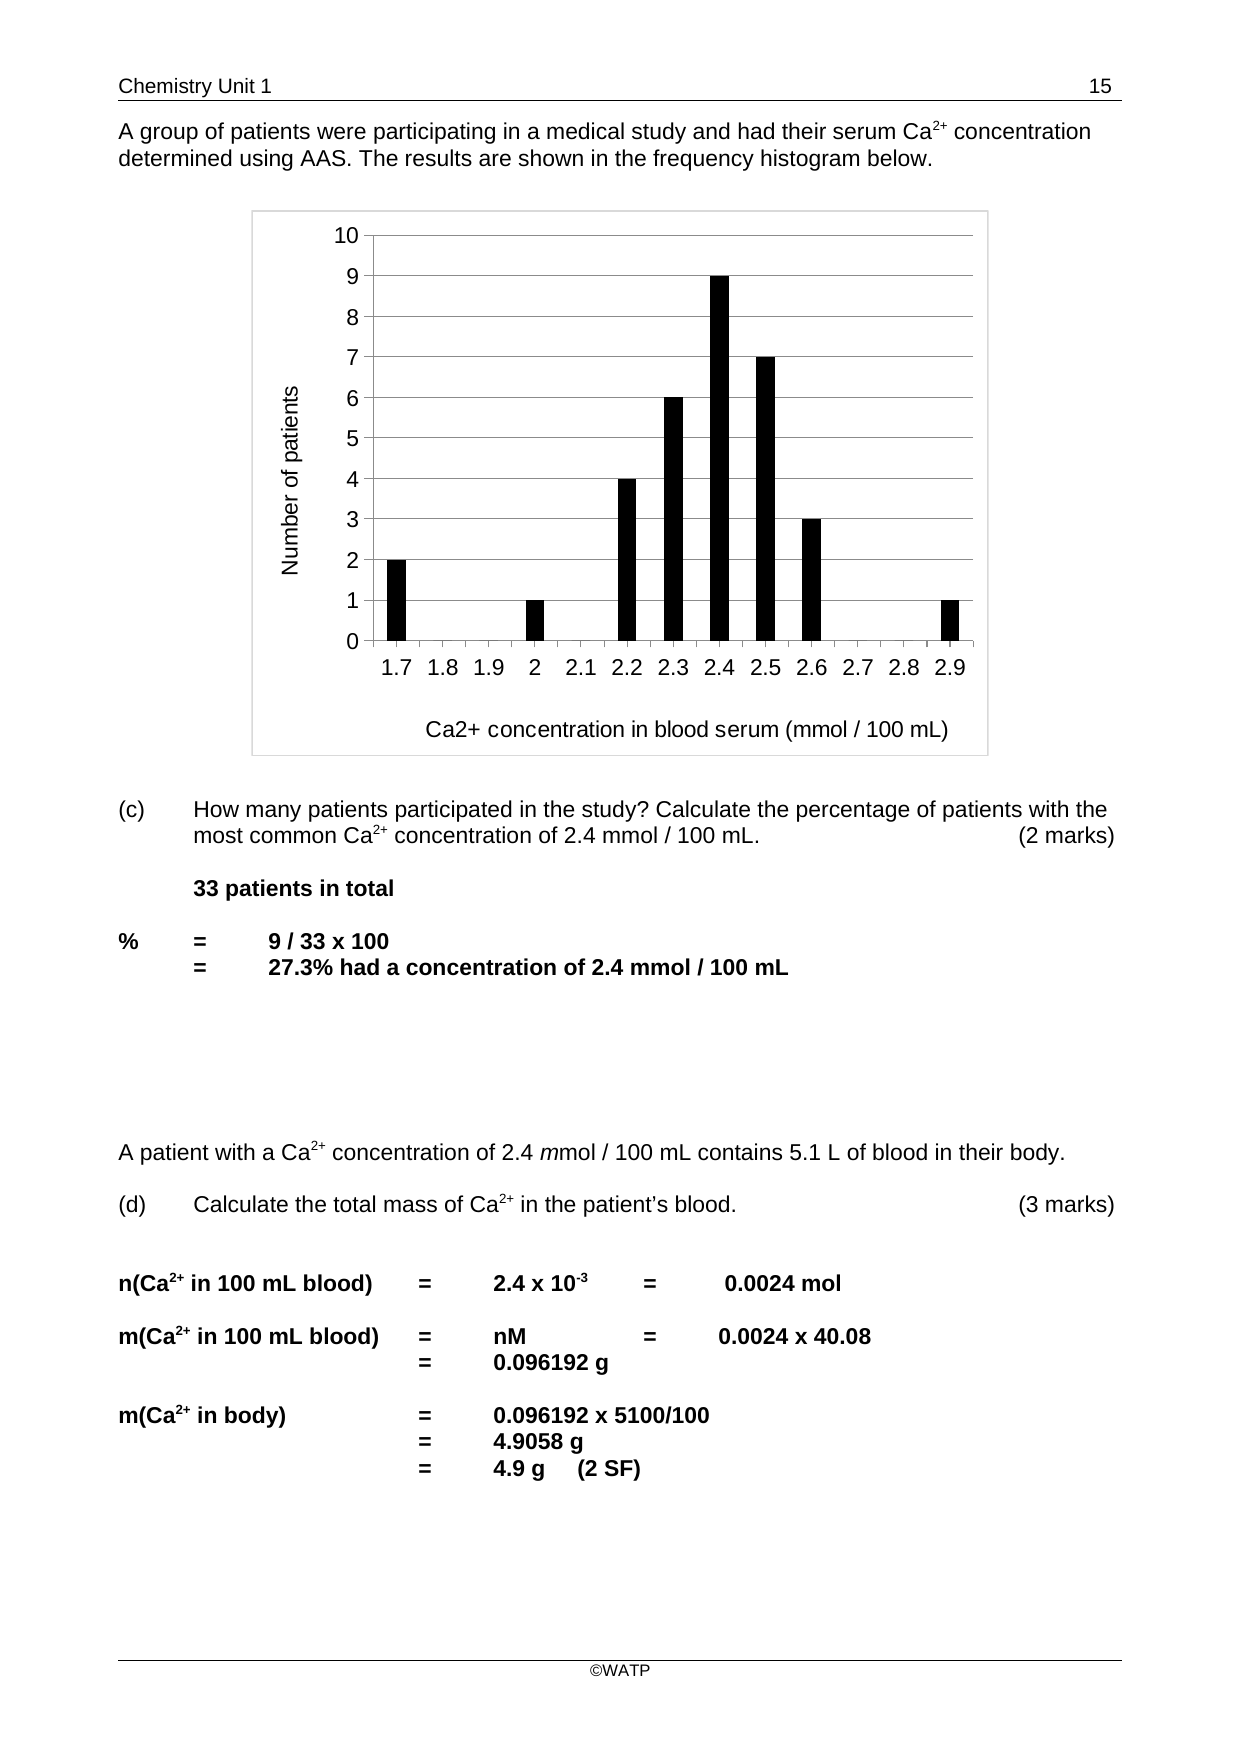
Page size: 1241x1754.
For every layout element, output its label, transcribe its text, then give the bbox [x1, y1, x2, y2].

text (c) How many patients participated in the study? Calculate the percentage of patients with the most common Ca2+ concentration of 2.4 mmol / 100 mL. (2 marks) [118, 796, 1122, 848]
text A group of patients were participating in a medical study and had their serum Ca2+ concentration determined using AAS. The results are shown in the frequency histogram below. [118, 118, 1122, 171]
text m(Ca2+ in 100 mL blood) = nM = 0.0024 x 40.08 [118, 1323, 1122, 1349]
text 33 patients in total [193, 875, 1122, 901]
text = 4.9 g (2 SF) [118, 1455, 1122, 1481]
text = 0.096192 g [118, 1349, 1122, 1376]
text A patient with a Ca2+ concentration of 2.4 mmol / 100 mL contains 5.1 L of blood in their body. [118, 1138, 1122, 1165]
text n(Ca2+ in 100 mL blood) = 2.4 x 10-3 = 0.0024 mol [118, 1270, 1122, 1297]
text (d) Calculate the total mass of Ca2+ in the patient’s blood. (3 marks) [118, 1191, 1122, 1217]
text = 4.9058 g [118, 1428, 1122, 1455]
text % = 9 / 33 x 100 [118, 928, 1122, 954]
text m(Ca2+ in body) = 0.096192 x 5100/100 [118, 1402, 1122, 1428]
text = 27.3% had a concentration of 2.4 mmol / 100 mL [118, 954, 1122, 980]
